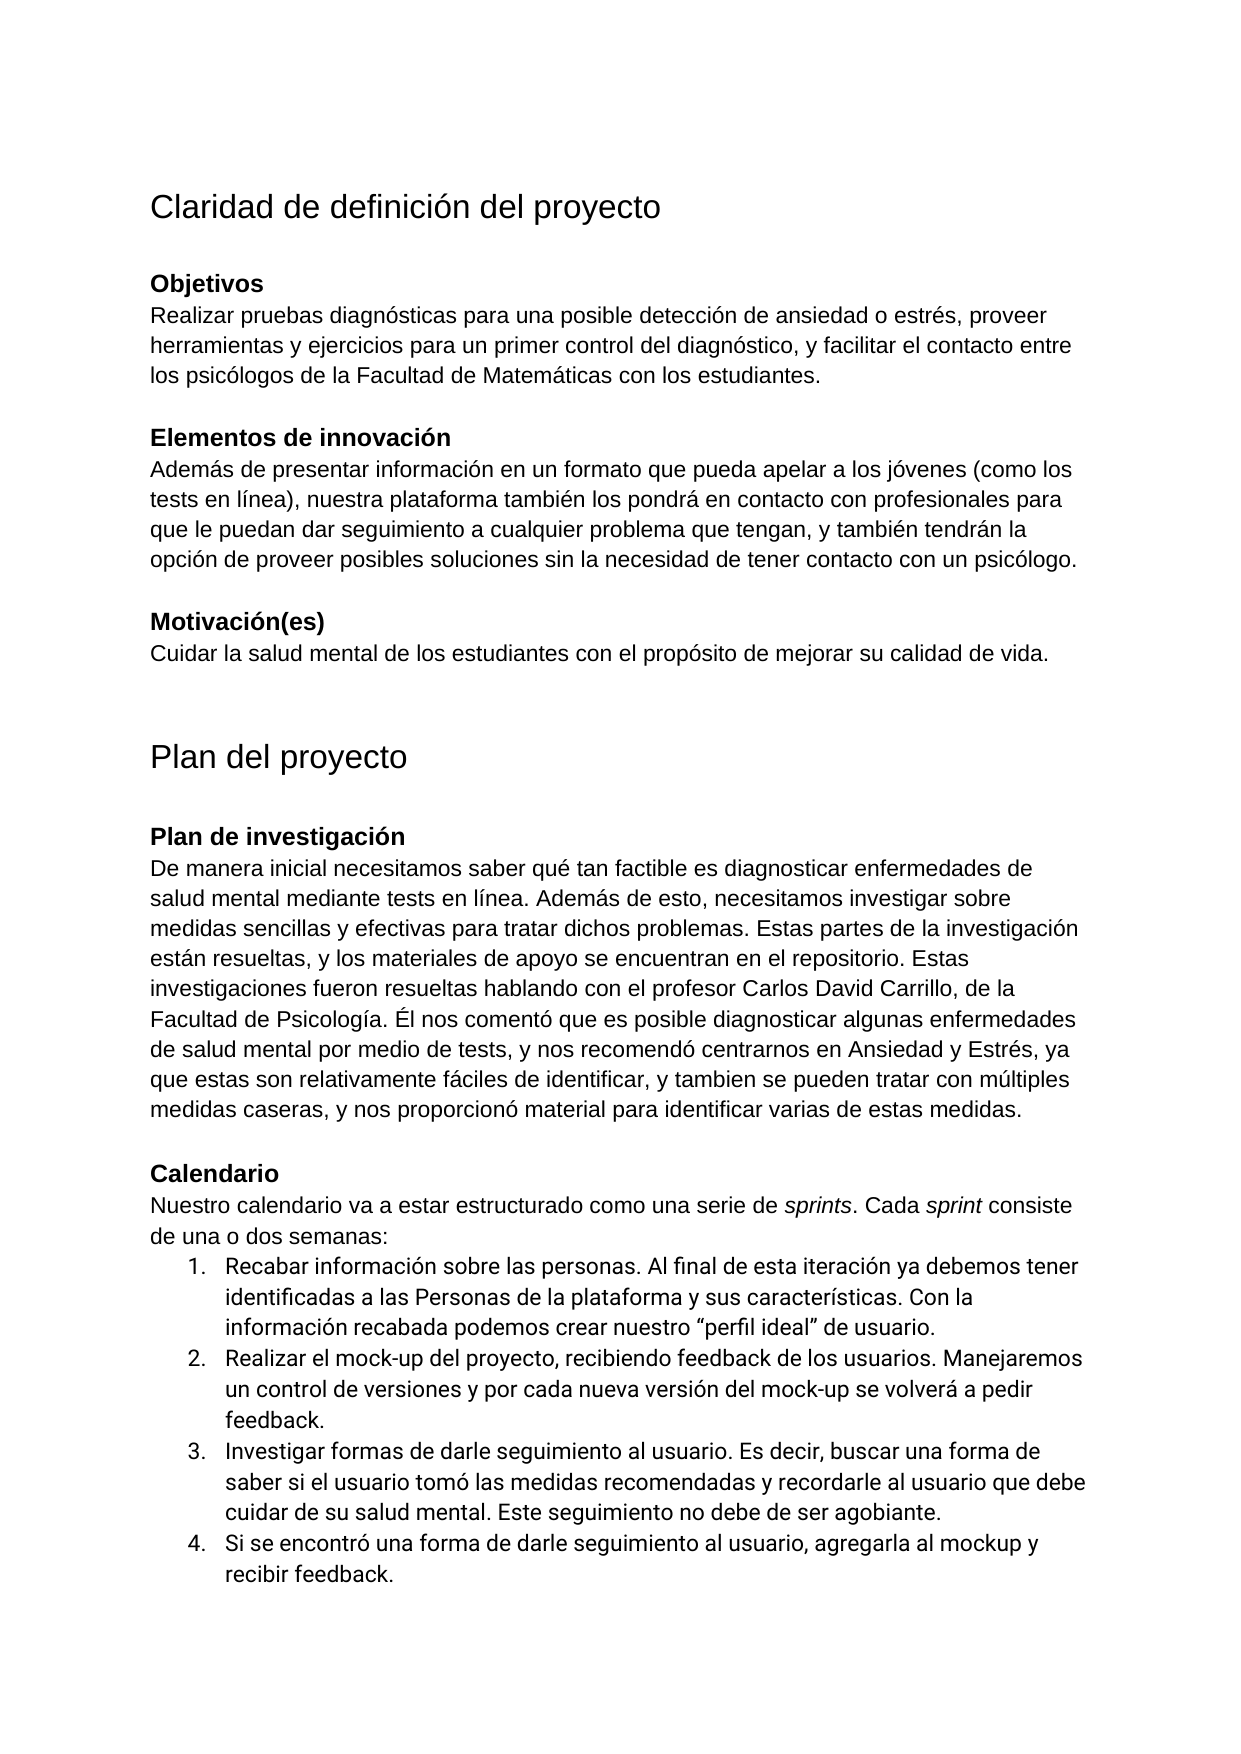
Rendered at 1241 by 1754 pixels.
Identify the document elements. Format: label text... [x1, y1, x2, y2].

text Plan de investigación [150, 821, 1090, 850]
text Cuidar la salud mental de los estudiantes con el propósito de mejorar su calidad de vida. [150, 639, 1090, 666]
subtitle Plan del proyecto [150, 737, 1090, 776]
list Si se encontró una forma de darle seguimiento al usuario, agregarla al mockup y recibir feedback. [187, 1530, 1090, 1588]
list Realizar el mock-up del proyecto, recibiendo feedback de los usuarios. Manejaremos un control de versiones y por cada nueva versión del mock-up se volverá a pedir feedback. [187, 1345, 1090, 1434]
text De manera inicial necesitamos saber qué tan factible es diagnosticar enfermedades de salud mental mediante tests en línea. Además de esto, necesitamos investigar sobre medidas sencillas y efectivas para tratar dichos problemas. Estas partes de la investigación están resueltas, y los materiales de apoyo se encuentran en el repositorio. Estas investigaciones fueron resueltas hablando con el profesor Carlos David Carrillo, de la Facultad de Psicología. Él nos comentó que es posible diagnosticar algunas enfermedades de salud mental por medio de tests, y nos recomendó centrarnos en Ansiedad y Estrés, ya que estas son relativamente fáciles de identificar, y tambien se pueden tratar con múltiples medidas caseras, y nos proporcionó material para identificar varias de estas medidas. [150, 854, 1090, 1122]
text Objetivos [150, 269, 1090, 297]
text Calendario [150, 1159, 1090, 1188]
text Realizar pruebas diagnósticas para una posible detección de ansiedad o estrés, proveer herramientas y ejercicios para un primer control del diagnóstico, y facilitar el contacto entre los psicólogos de la Facultad de Matemáticas con los estudiantes. [150, 302, 1090, 388]
text Elementos de innovación [150, 422, 1090, 451]
subtitle Claridad de definición del proyecto [150, 187, 1090, 226]
text Nuestro calendario va a estar estructurado como una serie de sprints. Cada sprint consiste de una o dos semanas: [150, 1192, 1090, 1249]
text Además de presentar información en un formato que pueda apelar a los jóvenes (como los tests en línea), nuestra plataforma también los pondrá en contacto con profesionales para que le puedan dar seguimiento a cualquier problema que tengan, y también tendrán la opción de proveer posibles soluciones sin la necesidad de tener contacto con un psicólogo. [150, 456, 1090, 572]
list Investigar formas de darle seguimiento al usuario. Es decir, buscar una forma de saber si el usuario tomó las medidas recomendadas y recordarle al usuario que debe cuidar de su salud mental. Este seguimiento no debe de ser agobiante. [187, 1438, 1090, 1526]
list Recabar información sobre las personas. Al final de esta iteración ya debemos tener identificadas a las Personas de la plataforma y sus características. Con la información recabada podemos crear nuestro “perfil ideal” de usuario. [187, 1253, 1090, 1341]
text Motivación(es) [150, 607, 1090, 635]
